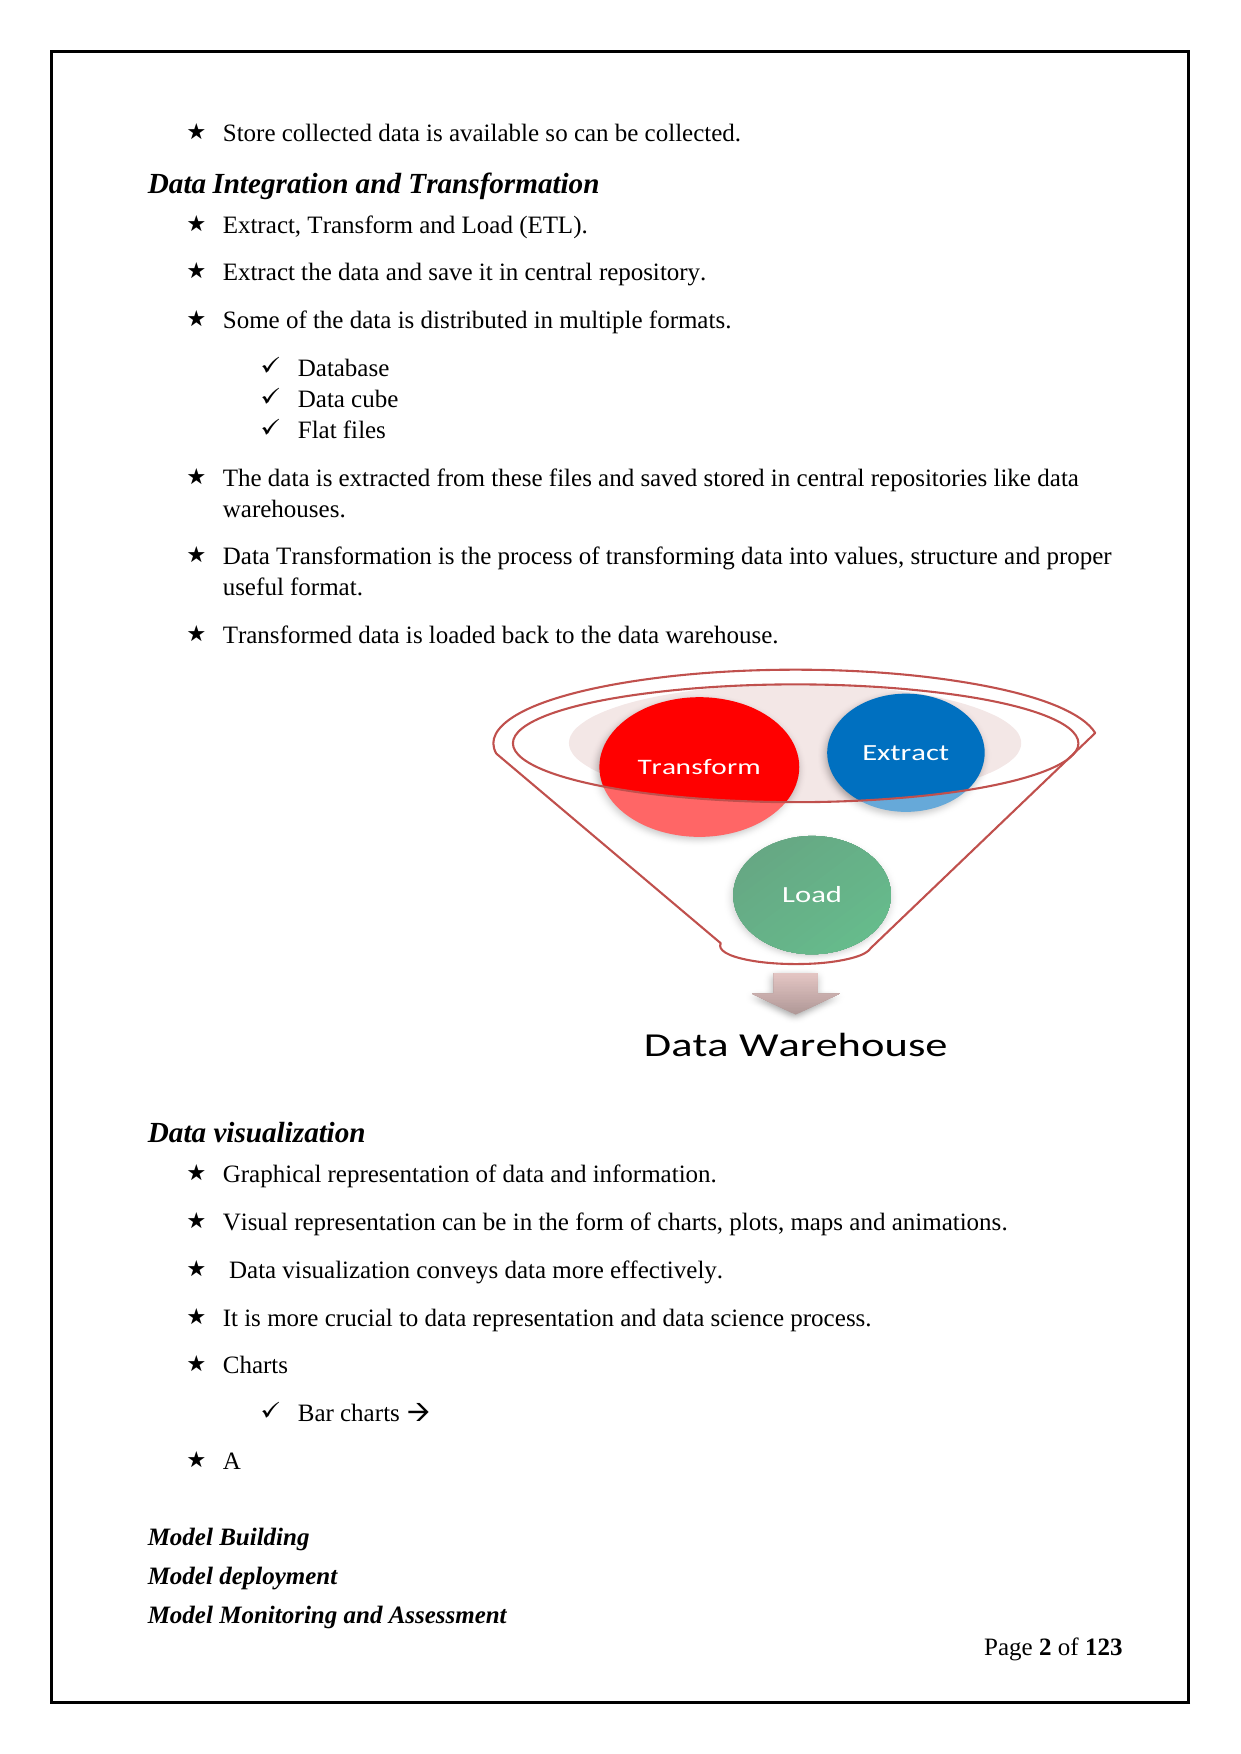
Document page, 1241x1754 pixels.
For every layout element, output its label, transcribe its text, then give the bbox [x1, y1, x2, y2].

list Extract the data and save it in central repository. [185, 257, 1122, 286]
list Data cube [260, 384, 1122, 413]
text Model Monitoring and Assessment [148, 1601, 1122, 1629]
list Transformed data is loaded back to the data warehouse. [185, 620, 1122, 649]
text Model Building [148, 1522, 1122, 1551]
list Graphical representation of data and information. [185, 1159, 1122, 1188]
list Charts [185, 1350, 1122, 1379]
text Data Integration and Transformation [148, 166, 1122, 199]
list Some of the data is distributed in multiple formats. [185, 305, 1122, 334]
list Database [260, 353, 1122, 382]
list Bar charts [260, 1398, 1122, 1427]
list Store collected data is available so can be collected. [185, 118, 1122, 147]
text Data visualization [148, 1116, 1122, 1149]
list The data is extracted from these files and saved stored in central repositories like data warehouses. [185, 463, 1122, 522]
text Model deployment [148, 1561, 1122, 1590]
list Data Transformation is the process of transforming data into values, structure and proper useful format. [185, 541, 1122, 601]
list Visual representation can be in the form of charts, plots, maps and animations. [185, 1207, 1122, 1236]
list It is more crucial to data representation and data science process. [185, 1303, 1122, 1331]
list Extract, Transform and Load (ETL). [185, 210, 1122, 238]
list Flat files [260, 415, 1122, 444]
list A [185, 1446, 1122, 1474]
list Data visualization conveys data more effectively. [185, 1255, 1122, 1284]
